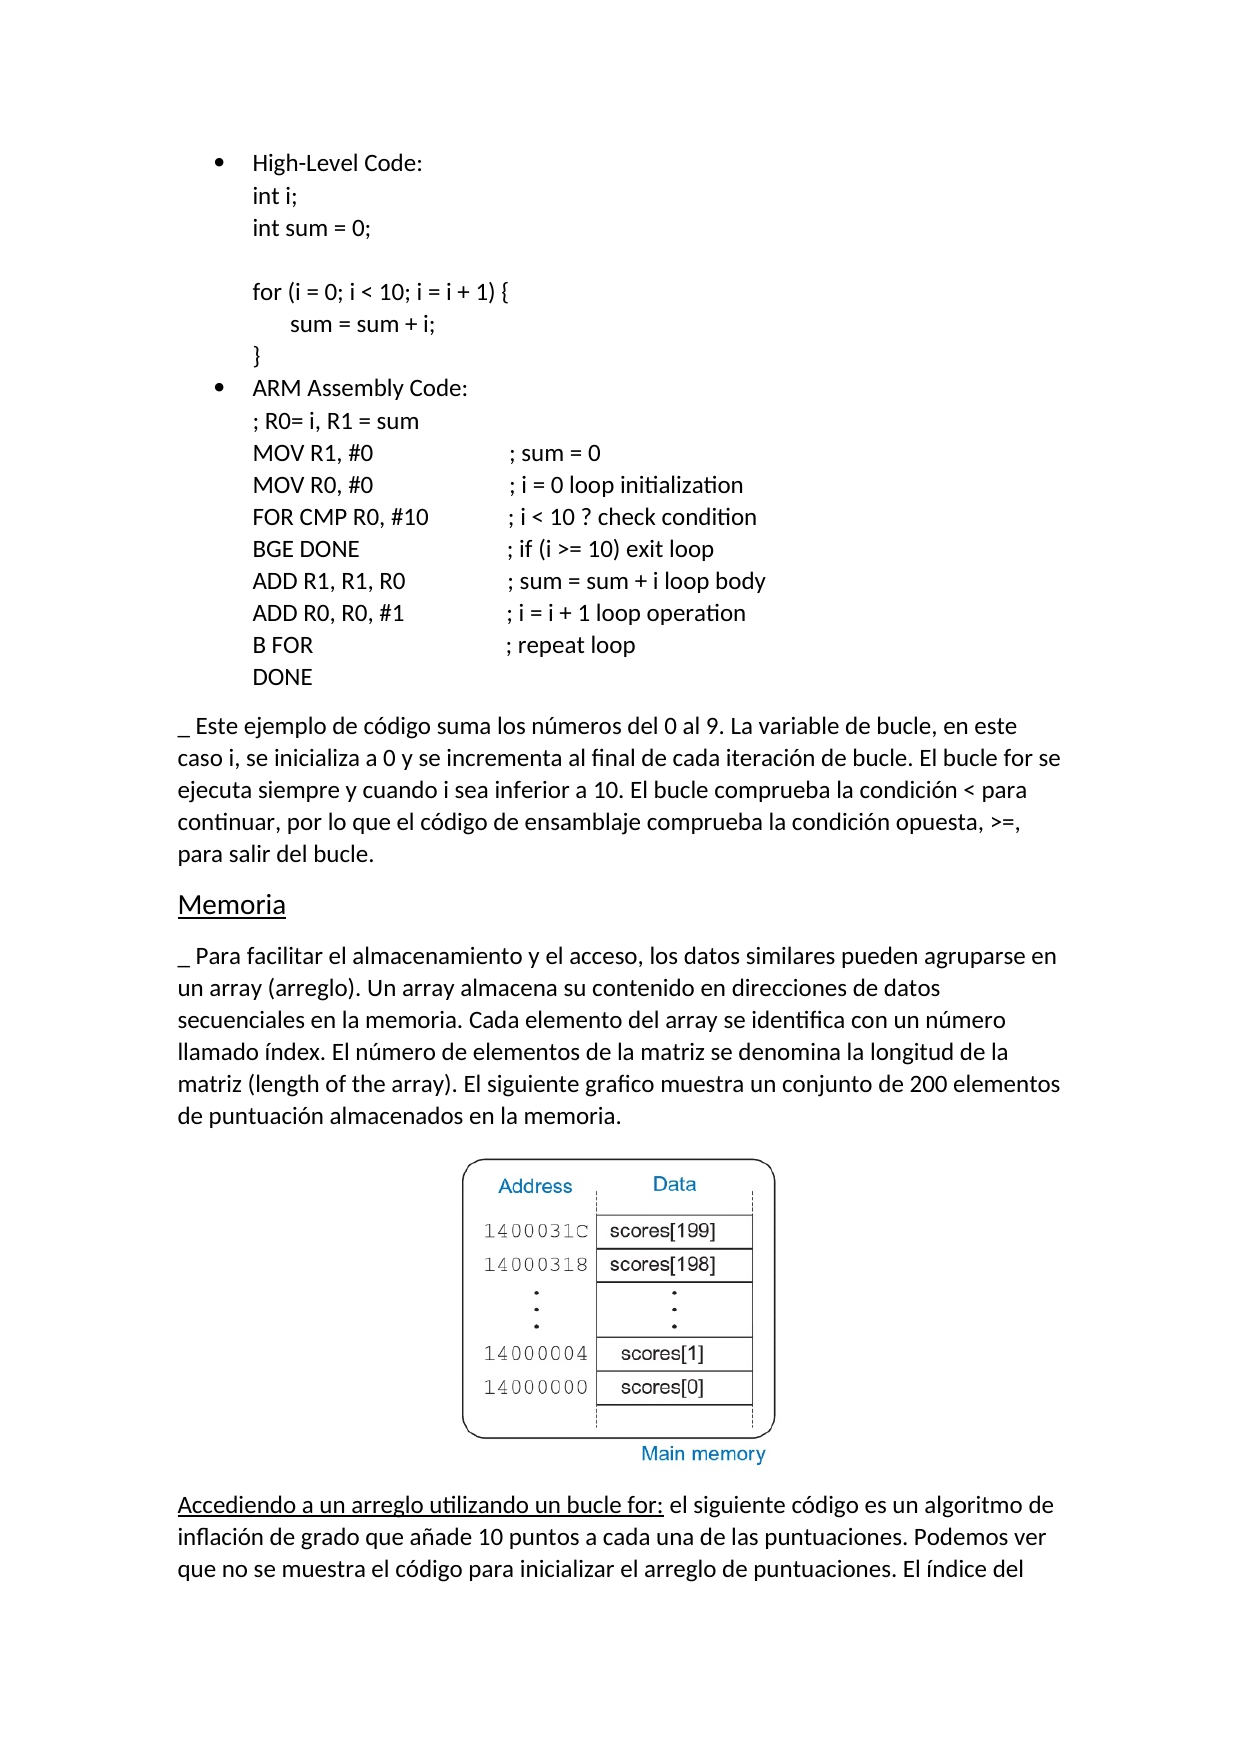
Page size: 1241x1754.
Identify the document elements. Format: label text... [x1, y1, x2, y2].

list ADD R0, R0, #1 ; i = i + 1 loop operation [252, 597, 1063, 628]
list MOV R1, #0 ; sum = 0 [252, 437, 1063, 468]
list B FOR ; repeat loop [252, 629, 1063, 660]
list ; R0= i, R1 = sum [252, 405, 1063, 436]
list ADD R1, R1, R0 ; sum = sum + i loop body [252, 565, 1063, 596]
list DONE [252, 661, 1063, 692]
list ARM Assembly Code: [215, 372, 1063, 403]
list int sum = 0; [252, 212, 1063, 243]
text _ Este ejemplo de código suma los números del 0 al 9. La variable de bucle, en este caso i, se inicializa a 0 y se incrementa al final de cada iteración de bucle. El bucle for se ejecuta siempre y cuando i sea inferior a 10. El bucle comprueba la condición < para continuar, por lo que el código de ensamblaje comprueba la condición opuesta, >=, para salir del bucle. [177, 710, 1063, 868]
list BGE DONE ; if (i >= 10) exit loop [252, 533, 1063, 564]
list FOR CMP R0, #10 ; i < 10 ? check condition [252, 501, 1063, 532]
list sum = sum + i; [290, 308, 1063, 339]
picture [451, 1150, 789, 1473]
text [177, 1489, 1063, 1584]
list High-Level Code: [215, 148, 1063, 178]
list for (i = 0; i < 10; i = i + 1) { [252, 276, 1063, 307]
list } [252, 340, 1063, 371]
text Memoria [177, 886, 1063, 922]
list int i; [252, 181, 1063, 211]
text _ Para facilitar el almacenamiento y el acceso, los datos similares pueden agruparse en un array (arreglo). Un array almacena su contenido en direcciones de datos secuenciales en la memoria. Cada elemento del array se identifica con un número llamado índex. El número de elementos de la matriz se denomina la longitud de la matriz (length of the array). El siguiente grafico muestra un conjunto de 200 elementos de puntuación almacenados en la memoria. [177, 940, 1063, 1131]
list MOV R0, #0 ; i = 0 loop initialization [252, 469, 1063, 500]
